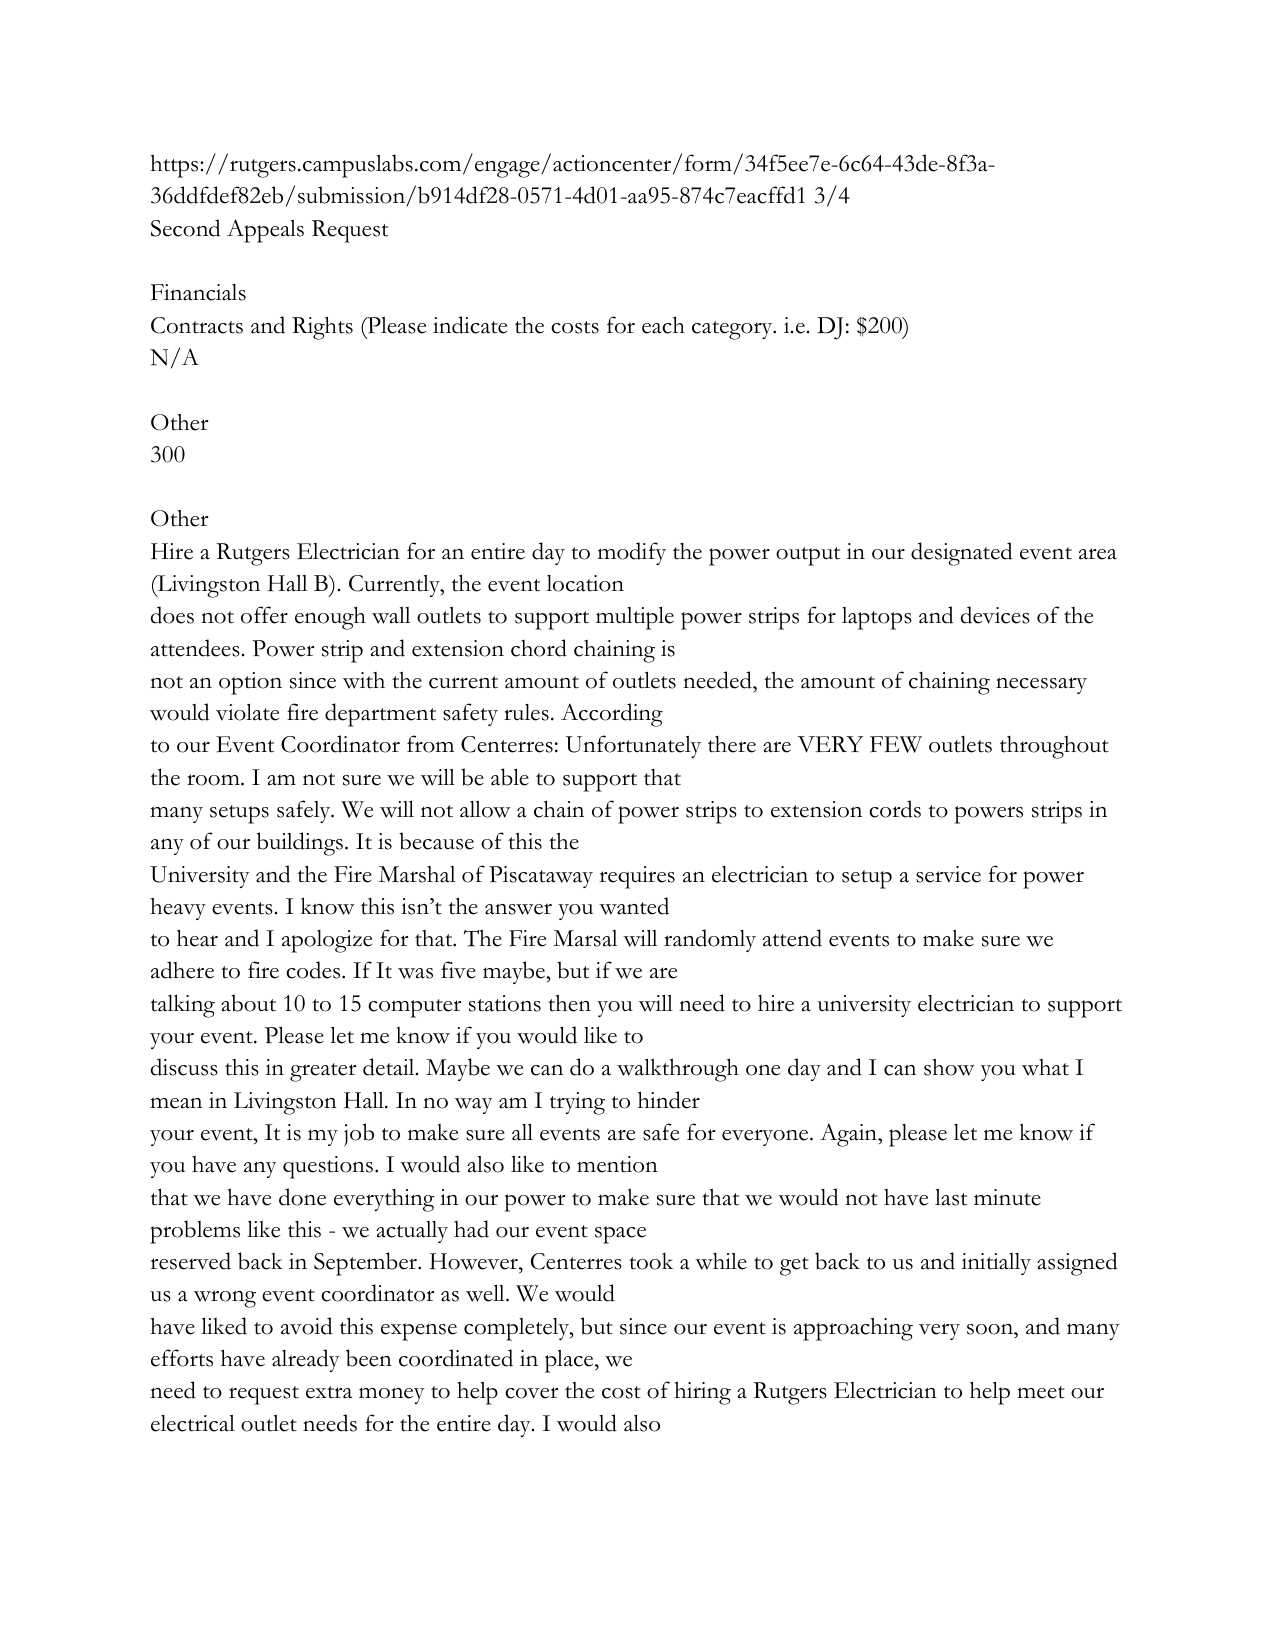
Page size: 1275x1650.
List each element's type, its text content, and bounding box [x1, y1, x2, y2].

text does not offer enough wall outlets to support multiple power strips for laptops and devices of the attendees. Power strip and extension chord chaining is [150, 602, 1125, 662]
text talking about 10 to 15 computer stations then you will need to hire a university electrician to support your event. Please let me know if you would like to [150, 989, 1125, 1050]
text not an option since with the current amount of outlets needed, the amount of chaining necessary would violate fire department safety rules. According [150, 667, 1125, 727]
text to hear and I apologize for that. The Fire Marsal will randomly attend events to make sure we adhere to fire codes. If It was five maybe, but if we are [150, 925, 1125, 985]
text Contracts and Rights (Please indicate the costs for each category. i.e. DJ: $200) [150, 311, 1125, 339]
text Second Appeals Request [150, 214, 1125, 243]
text your event, It is my job to make sure all events are safe for everyone. Again, please let me know if you have any questions. I would also like to mention [150, 1119, 1125, 1179]
text reserved back in September. However, Centerres took a while to get back to us and initially assigned us a wrong event coordinator as well. We would [150, 1248, 1125, 1308]
text many setups safely. We will not allow a chain of power strips to extension cords to powers strips in any of our buildings. It is because of this the [150, 796, 1125, 856]
text University and the Fire Marshal of Piscataway requires an electrician to setup a service for power heavy events. I know this isn’t the answer you wanted [150, 860, 1125, 921]
text Financials [150, 279, 1125, 307]
text discuss this in greater detail. Maybe we can do a walkthrough one day and I can show you what I mean in Livingston Hall. In no way am I trying to hinder [150, 1054, 1125, 1114]
text that we have done everything in our power to make sure that we would not have last minute problems like this - we actually had our event space [150, 1183, 1125, 1244]
text Hire a Rutgers Electrician for an entire day to modify the power output in our designated event area (Livingston Hall B). Currently, the event location [150, 537, 1125, 598]
text https://rutgers.campuslabs.com/engage/actioncenter/form/34f5ee7e-6c64-43de-8f3a-36ddfdef82eb/submission/b914df28-0571-4d01-aa95-874c7eacffd1 3/4 [150, 150, 1125, 210]
text have liked to avoid this expense completely, but since our event is approaching very soon, and many efforts have already been coordinated in place, we [150, 1312, 1125, 1373]
text Other [150, 408, 1125, 436]
text N/A [150, 344, 1125, 372]
text 300 [150, 441, 1125, 469]
text Other [150, 505, 1125, 533]
text to our Event Coordinator from Centerres: Unfortunately there are VERY FEW outlets throughout the room. I am not sure we will be able to support that [150, 731, 1125, 792]
text need to request extra money to help cover the cost of hiring a Rutgers Electrician to help meet our electrical outlet needs for the entire day. I would also [150, 1377, 1125, 1437]
